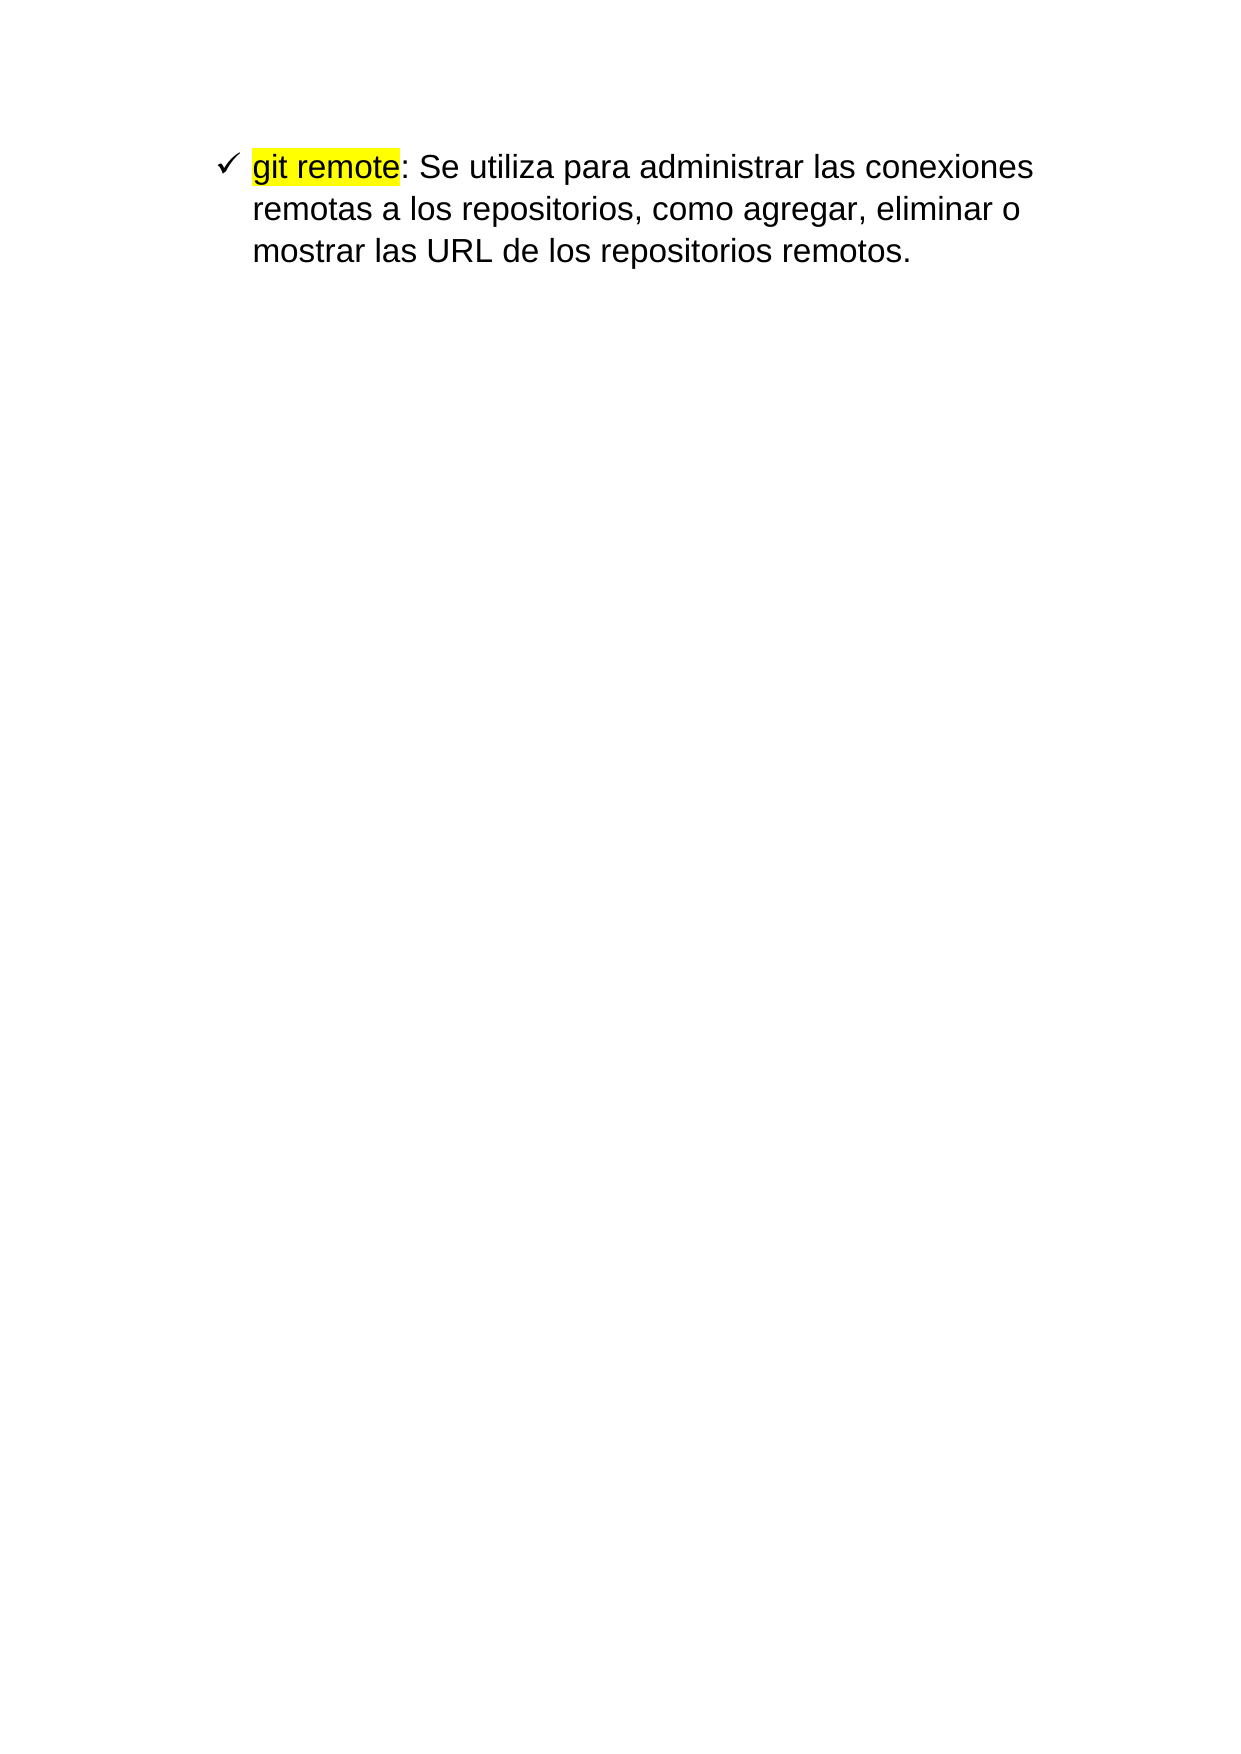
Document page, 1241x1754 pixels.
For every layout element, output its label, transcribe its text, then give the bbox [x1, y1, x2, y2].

list git remote: Se utiliza para administrar las conexiones remotas a los repositorios, como agregar, eliminar o mostrar las URL de los repositorios remotos. [215, 148, 1063, 269]
